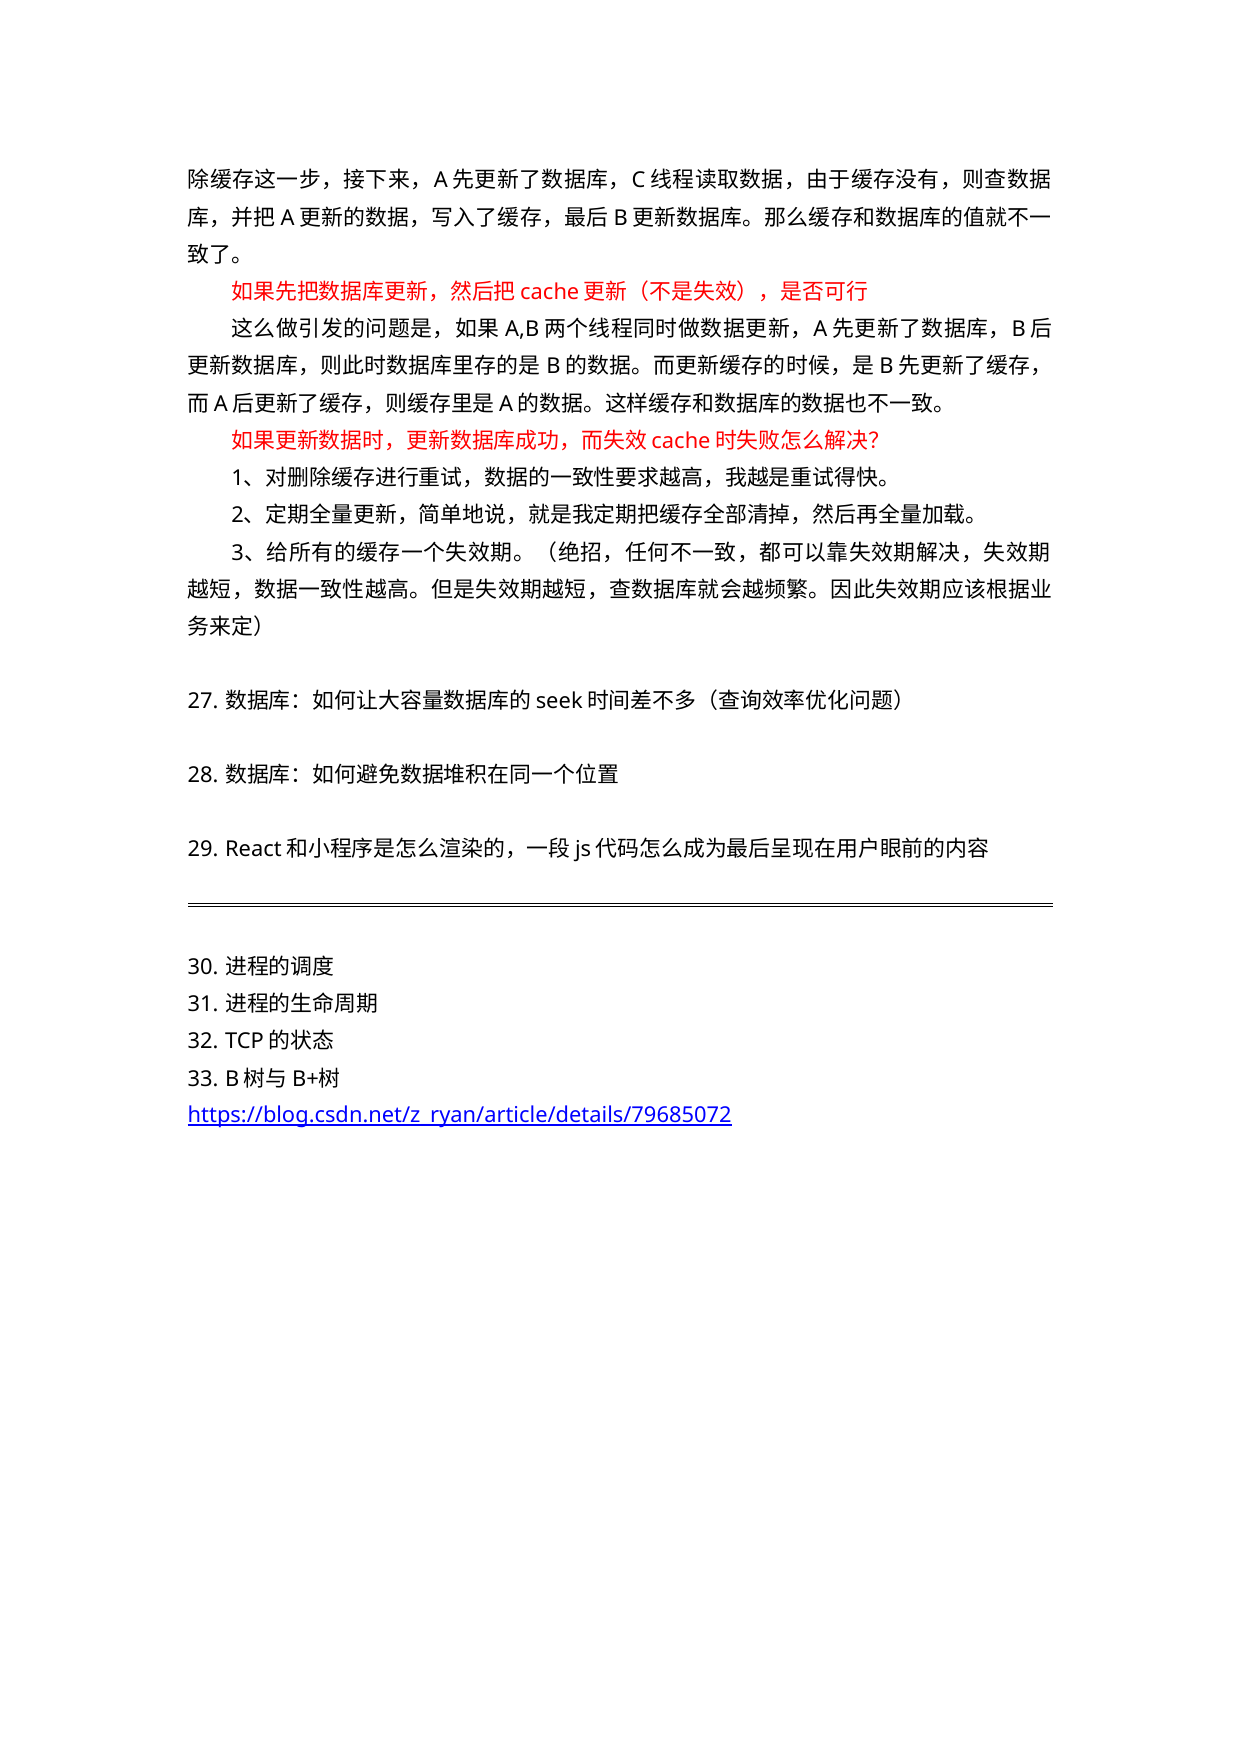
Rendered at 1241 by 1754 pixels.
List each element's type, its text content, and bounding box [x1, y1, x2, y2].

list 如果先把数据库更新，然后把cache更新（不是失效），是否可行 [187, 274, 1053, 306]
list B树与B+树 [187, 1060, 1053, 1093]
list 进程的调度 [187, 949, 1053, 981]
list React和小程序是怎么渲染的，一段js代码怎么成为最后呈现在用户眼前的内容 [187, 831, 1053, 863]
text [187, 162, 1053, 269]
list 进程的生命周期 [187, 986, 1053, 1018]
list 1、对删除缓存进行重试，数据的一致性要求越高，我越是重试得快。 [187, 460, 1053, 492]
list 数据库：如何让大容量数据库的seek时间差不多（查询效率优化问题） [187, 683, 1053, 715]
list 2、定期全量更新，简单地说，就是我定期把缓存全部清掉，然后再全量加载。 [187, 497, 1053, 529]
list 3、给所有的缓存一个失效期。（绝招，任何不一致，都可以靠失效期解决，失效期越短，数据一致性越高。但是失效期越短，查数据库就会越频繁。因此失效期应该根据业务来定） [187, 534, 1053, 641]
list 如果更新数据时，更新数据库成功，而失效cache时失败怎么解决？ [187, 423, 1053, 455]
text https://blog.csdn.net/z_ryan/article/details/79685072 [187, 1097, 1053, 1130]
list TCP的状态 [187, 1023, 1053, 1056]
list 数据库：如何避免数据堆积在同一个位置 [187, 757, 1053, 789]
list 这么做引发的问题是，如果A,B两个线程同时做数据更新，A先更新了数据库，B后更新数据库，则此时数据库里存的是B的数据。而更新缓存的时候，是B先更新了缓存，而A后更新了缓存，则缓存里是A的数据。这样缓存和数据库的数据也不一致。 [187, 311, 1053, 418]
